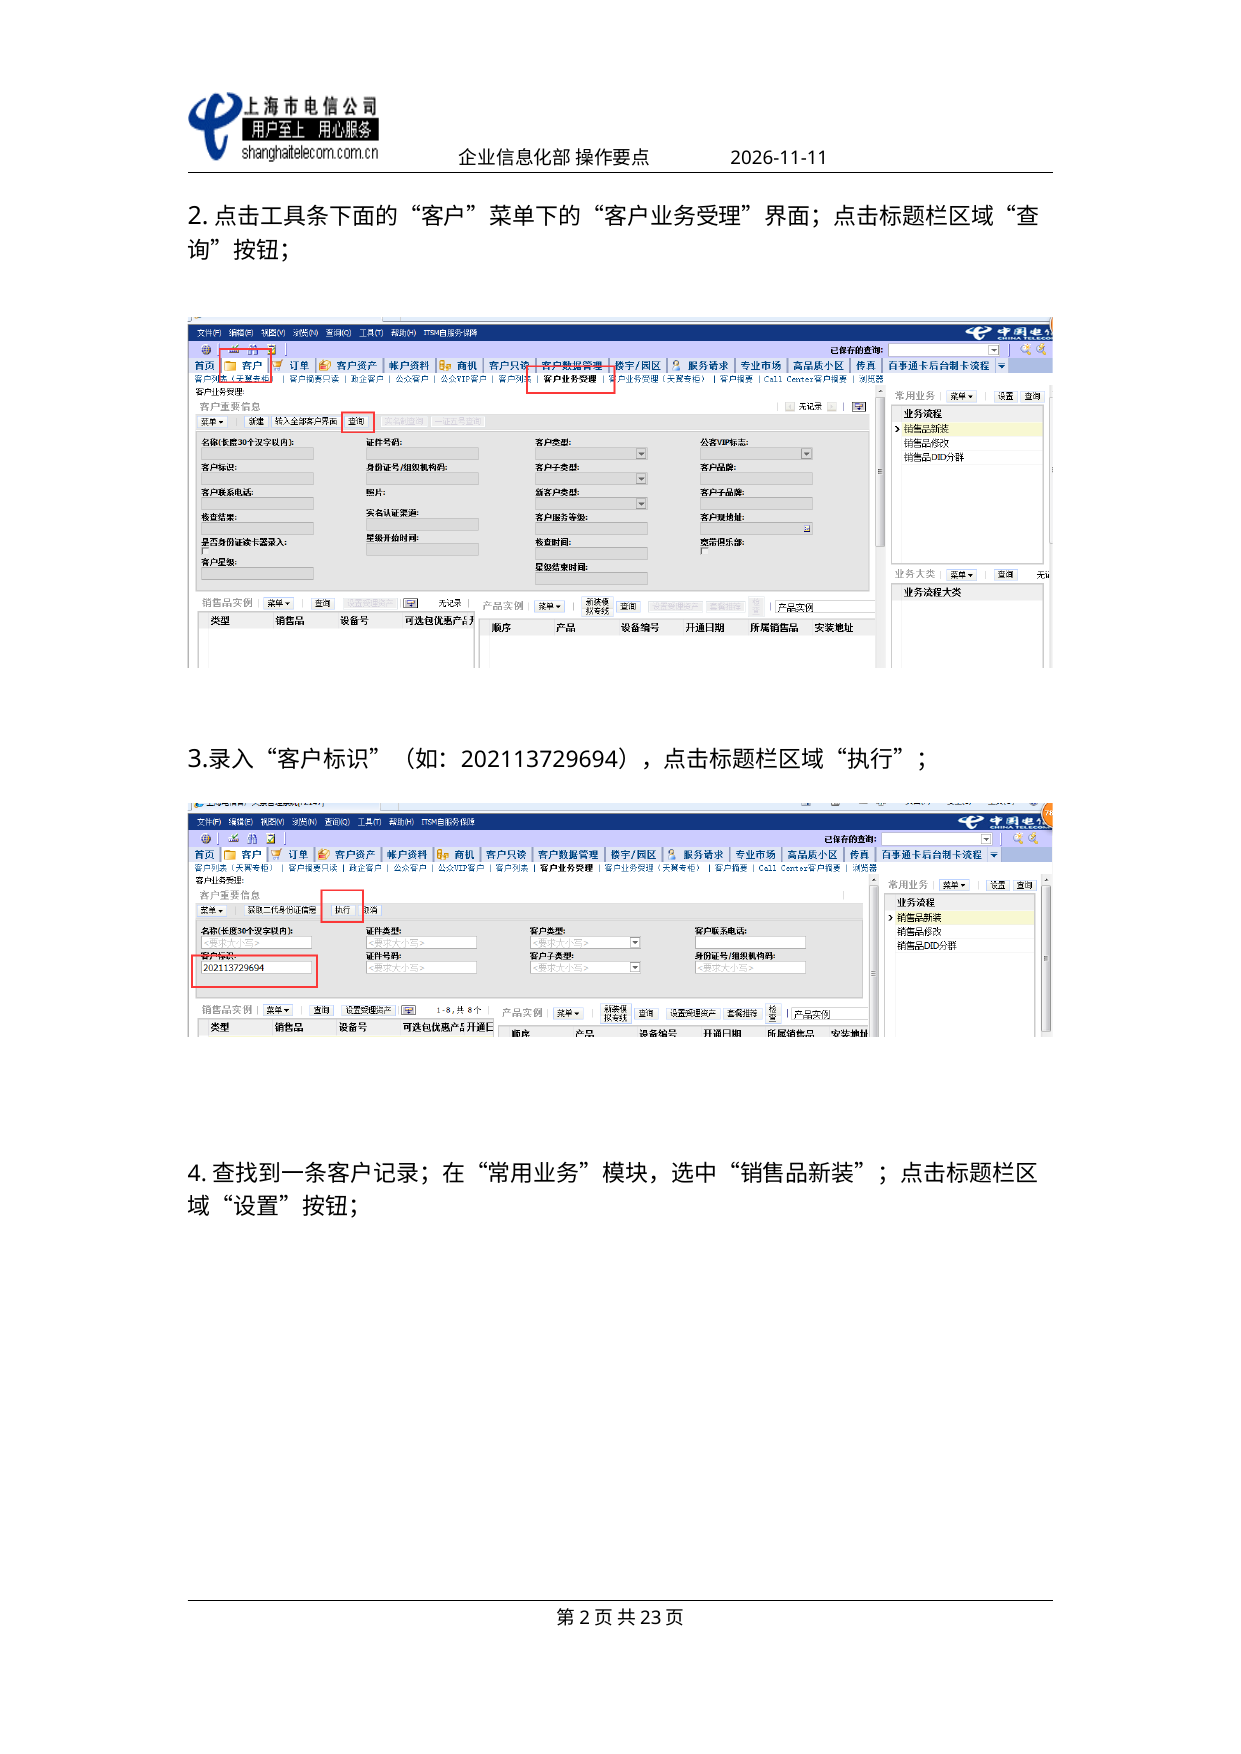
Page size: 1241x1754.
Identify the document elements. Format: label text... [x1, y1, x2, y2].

text 3.录入“客户标识”（如：202113729694），点击标题栏区域“执行”； [187, 740, 1053, 774]
picture [187, 317, 1053, 668]
picture [187, 803, 1053, 1037]
picture [187, 88, 381, 165]
text 2. 点击工具条下面的“客户”菜单下的“客户业务受理”界面；点击标题栏区域“查询”按钮； [187, 198, 1053, 265]
text 4. 查找到一条客户记录；在“常用业务”模块，选中“销售品新装”；点击标题栏区域“设置”按钮； [187, 1154, 1053, 1221]
